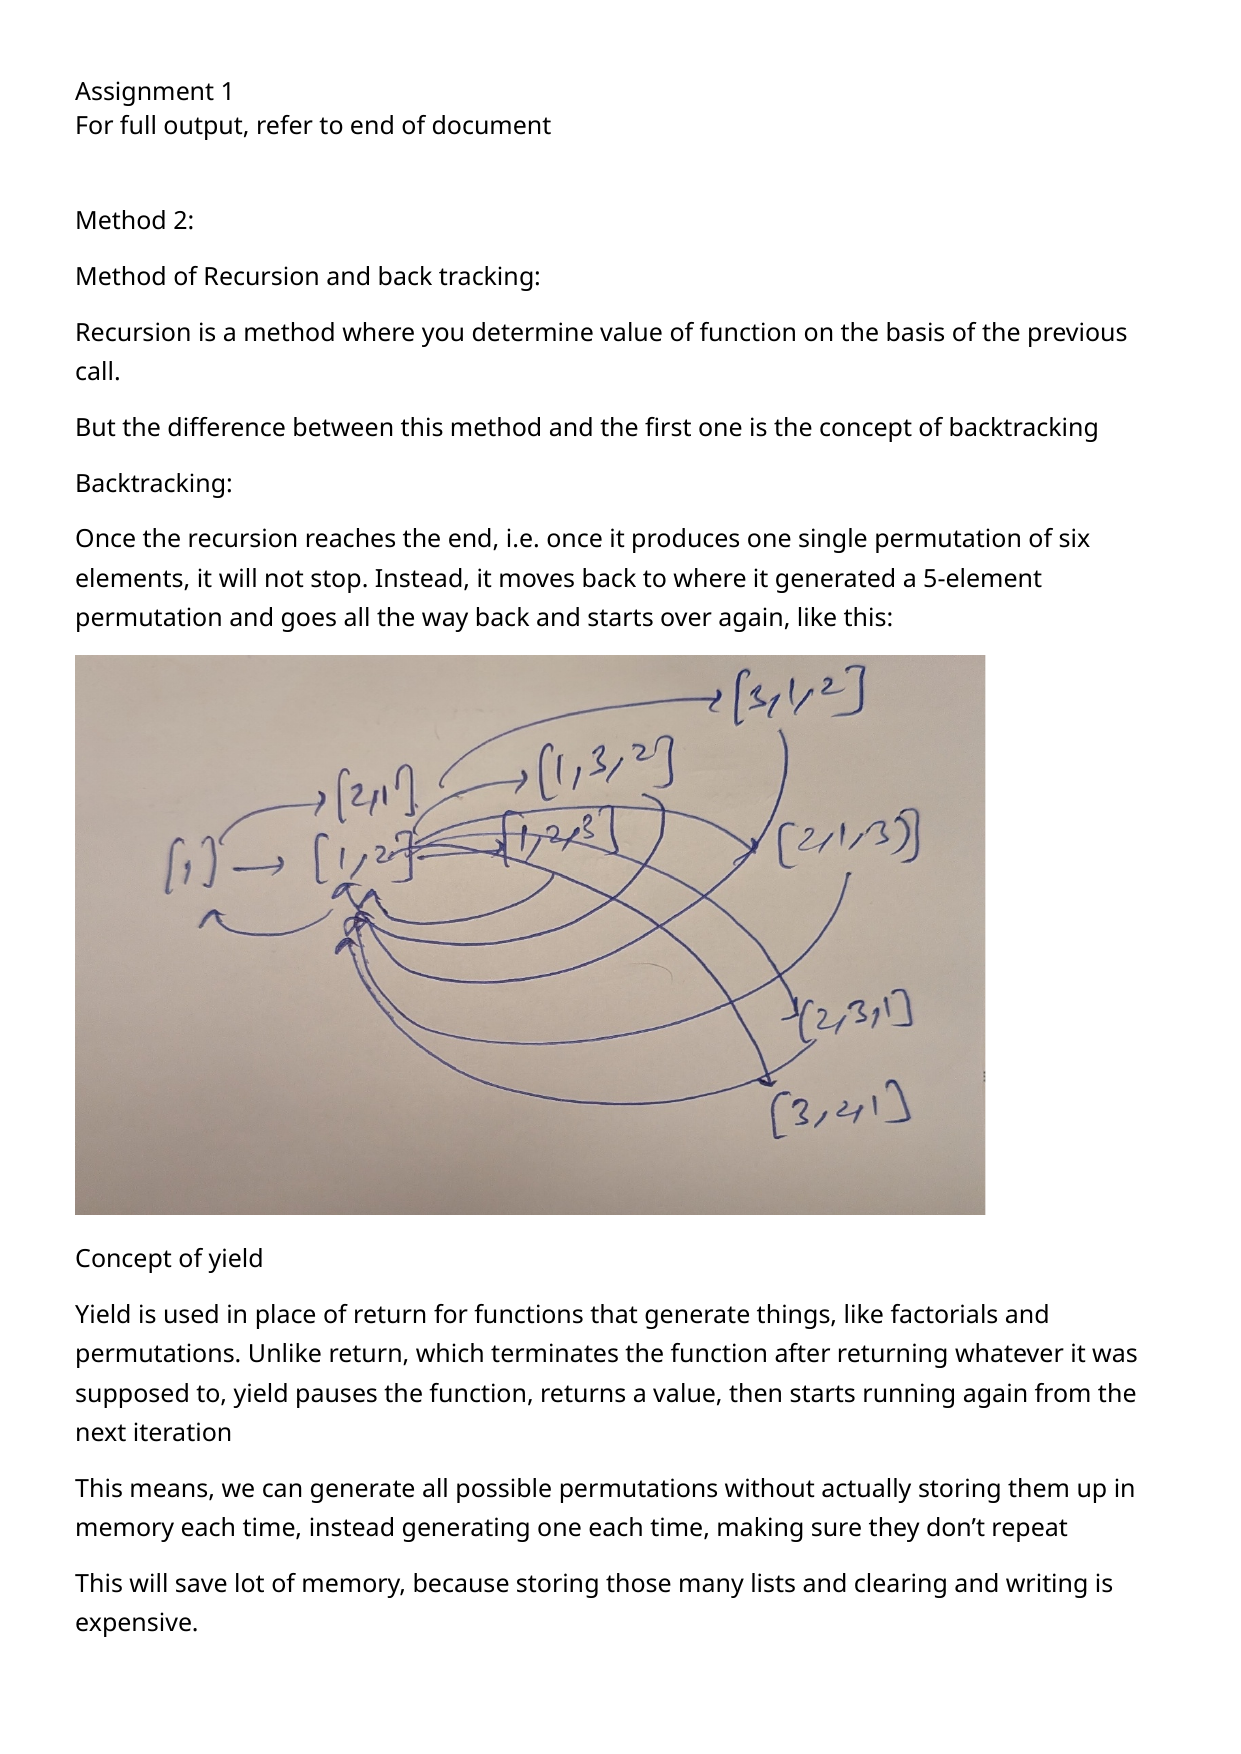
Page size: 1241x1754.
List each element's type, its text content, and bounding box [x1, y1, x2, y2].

text This means, we can generate all possible permutations without actually storing them up in memory each time, instead generating one each time, making sure they don’t repeat [75, 1470, 1165, 1543]
picture [75, 655, 986, 1215]
text Method 2: [75, 203, 1165, 237]
text Backtracking: [75, 465, 1165, 499]
text Yield is used in place of return for functions that generate things, like factorials and permutations. Unlike return, which terminates the function after returning whatever it was supposed to, yield pauses the function, returns a value, then starts running again from the next iteration [75, 1297, 1165, 1448]
text But the difference between this method and the first one is the concept of backtracking [75, 409, 1165, 443]
text Recursion is a method where you determine value of function on the basis of the previous call. [75, 314, 1165, 388]
text This will save lot of memory, because storing those many lists and clearing and writing is expensive. [75, 1565, 1165, 1638]
text Method of Recursion and back tracking: [75, 259, 1165, 293]
text For full output, refer to end of document [75, 108, 1165, 181]
text Once the recursion reaches the end, i.e. once it produces one single permutation of six elements, it will not stop. Instead, it moves back to where it generated a 5-element permutation and goes all the way back and starts over again, like this: [75, 521, 1165, 633]
